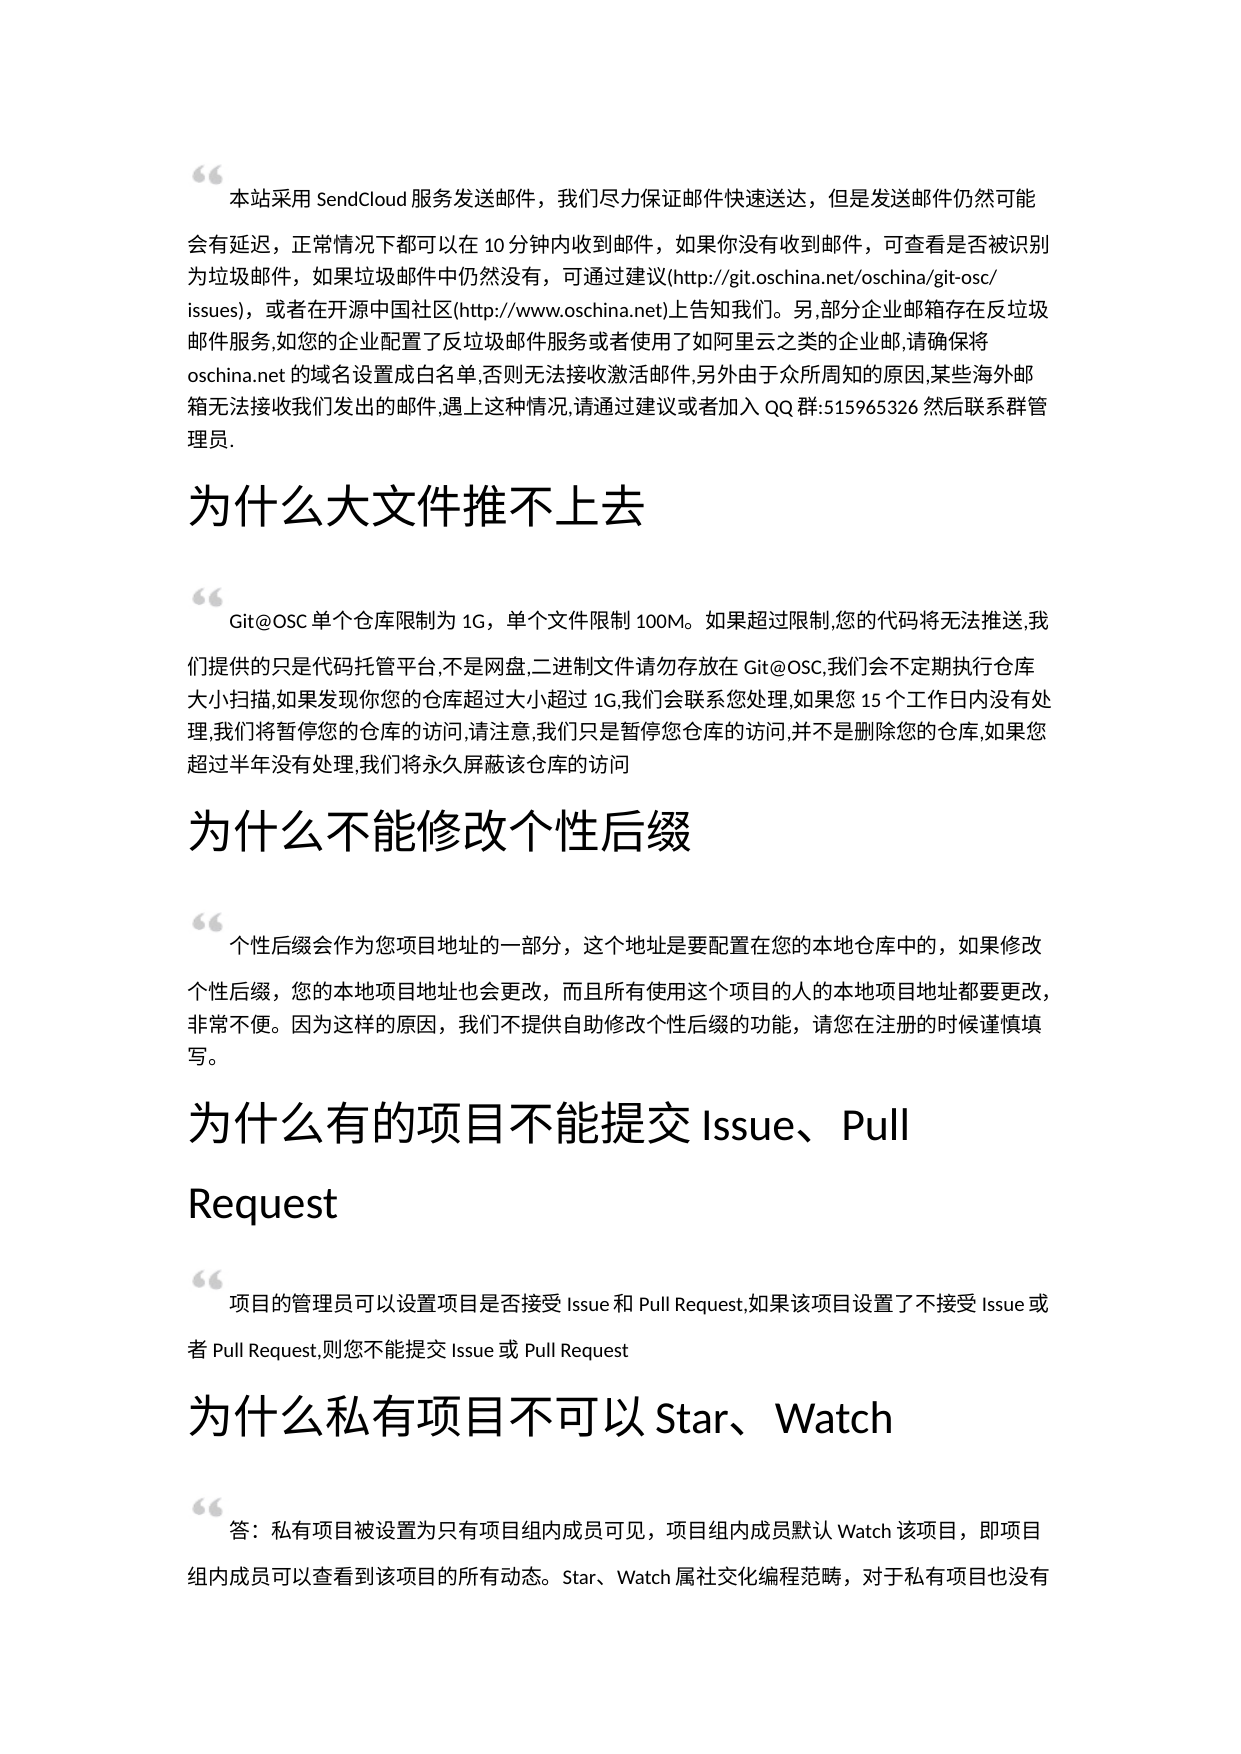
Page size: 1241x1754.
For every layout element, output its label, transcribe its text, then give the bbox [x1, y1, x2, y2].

text Git@OSC单个仓库限制为1G，单个文件限制100M。如果超过限制,您的代码将无法推送,我们提供的只是代码托管平台,不是网盘,二进制文件请勿存放在Git@OSC,我们会不定期执行仓库大小扫描,如果发现你您的仓库超过大小超过1G,我们会联系您处理,如果您15个工作日内没有处理,我们将暂停您的仓库的访问,请注意,我们只是暂停您仓库的访问,并不是删除您的仓库,如果您超过半年没有处理,我们将永久屏蔽该仓库的访问 [187, 584, 1053, 779]
text 为什么大文件推不上去 [187, 454, 1053, 552]
text 本站采用SendCloud服务发送邮件，我们尽力保证邮件快速送达，但是发送邮件仍然可能会有延迟，正常情况下都可以在10分钟内收到邮件，如果你没有收到邮件，可查看是否被识别为垃圾邮件，如果垃圾邮件中仍然没有，可通过建议(http://git.oschina.net/oschina/git-osc/issues)，或者在开源中国社区(http://www.oschina.net)上告知我们。另,部分企业邮箱存在反垃圾邮件服务,如您的企业配置了反垃圾邮件服务或者使用了如阿里云之类的企业邮,请确保将oschina.net的域名设置成白名单,否则无法接收激活邮件,另外由于众所周知的原因,某些海外邮箱无法接收我们发出的邮件,遇上这种情况,请通过建议或者加入QQ群:515965326 然后联系群管理员. [187, 162, 1053, 454]
text 为什么有的项目不能提交Issue、Pull Request [187, 1072, 1053, 1234]
text 项目的管理员可以设置项目是否接受Issue和Pull Request,如果该项目设置了不接受Issue或者Pull Request,则您不能提交Issue 或 Pull Request [187, 1267, 1053, 1364]
text 为什么不能修改个性后缀 [187, 779, 1053, 877]
text 个性后缀会作为您项目地址的一部分，这个地址是要配置在您的本地仓库中的，如果修改个性后缀，您的本地项目地址也会更改，而且所有使用这个项目的人的本地项目地址都要更改，非常不便。因为这样的原因，我们不提供自助修改个性后缀的功能，请您在注册的时候谨慎填写。 [187, 909, 1053, 1072]
text 为什么私有项目不可以Star、Watch [187, 1364, 1053, 1462]
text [187, 1494, 1053, 1592]
picture [187, 1494, 230, 1524]
picture [187, 162, 230, 192]
picture [187, 1267, 230, 1297]
picture [187, 584, 230, 614]
picture [187, 909, 230, 939]
